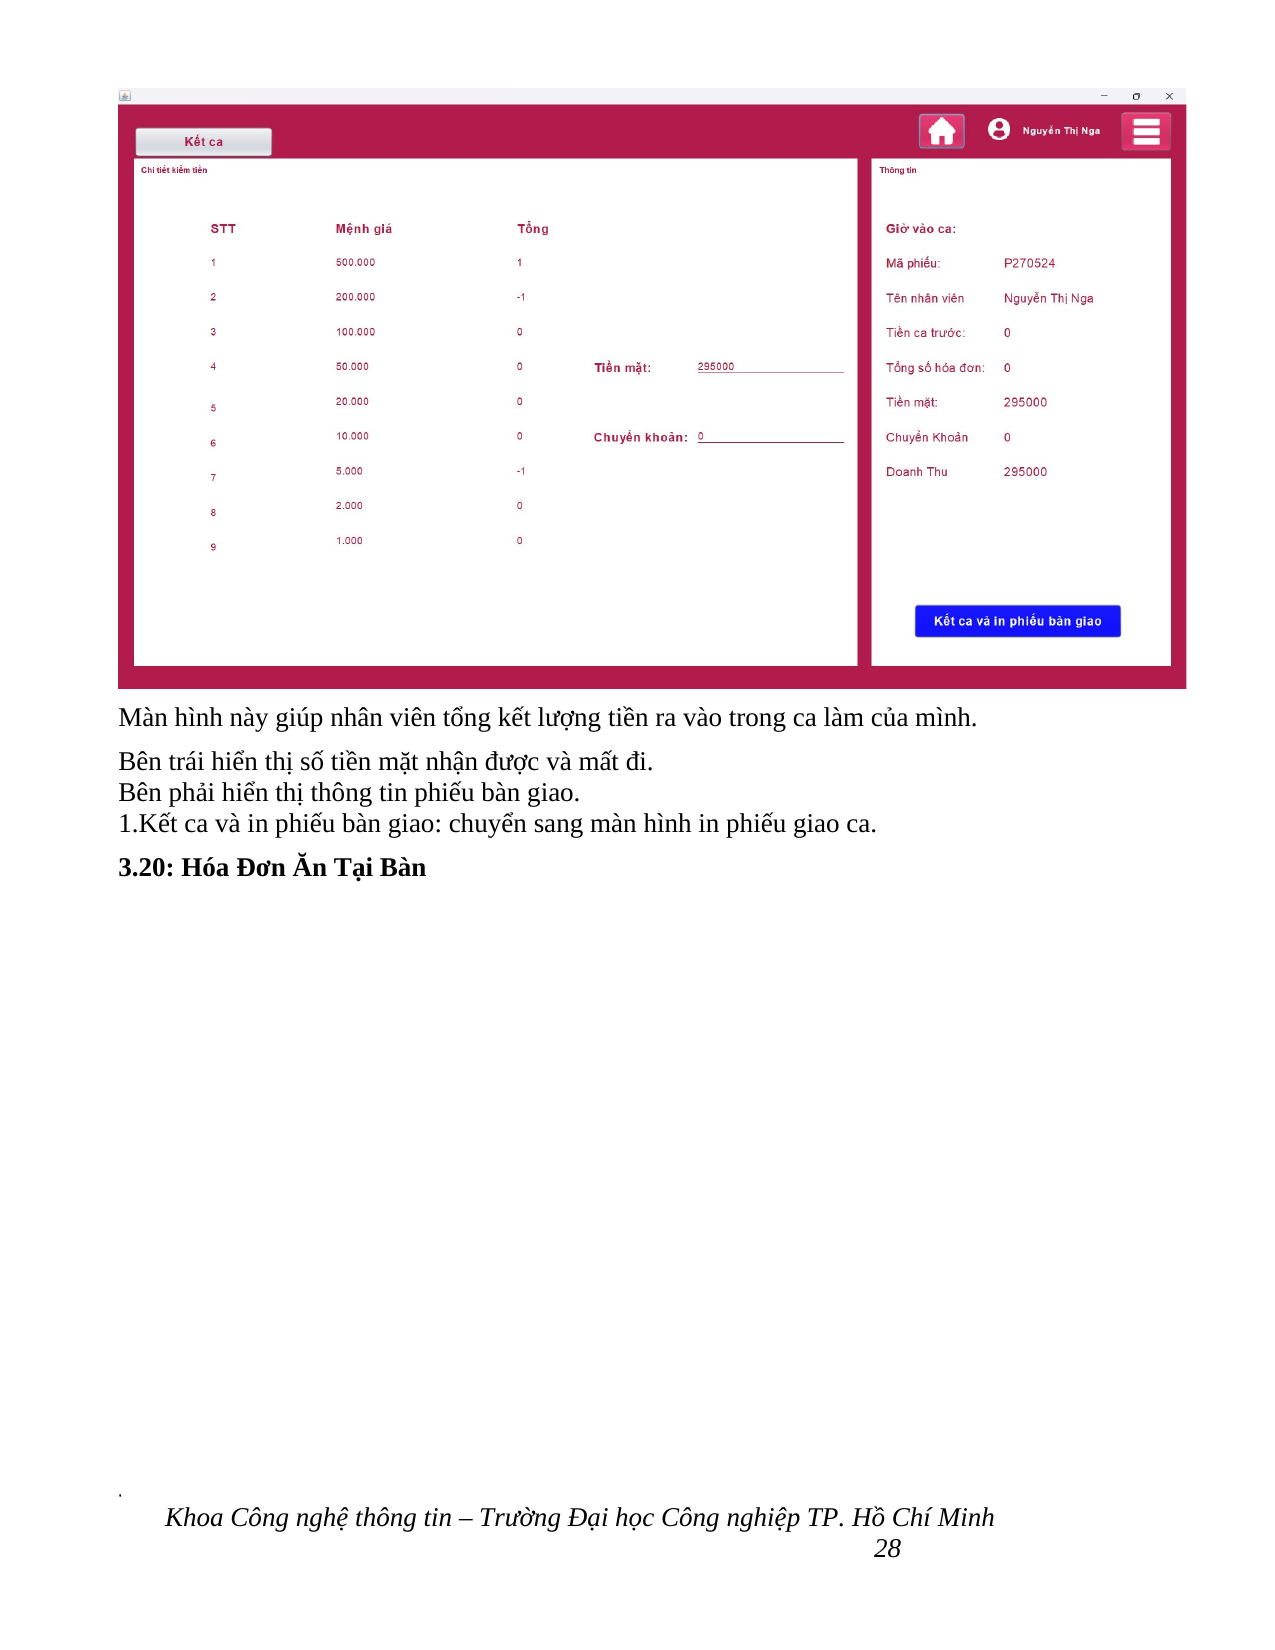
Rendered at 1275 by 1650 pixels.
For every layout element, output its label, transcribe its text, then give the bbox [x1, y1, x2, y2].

text 3.20: Hóa Đơn Ăn Tại Bàn [118, 851, 1186, 882]
text Bên trái hiển thị số tiền mặt nhận được và mất đi. Bên phải hiển thị thông tin phiếu bàn giao. 1.Kết ca và in phiếu bàn giao: chuyển sang màn hình in phiếu giao ca. [118, 745, 1186, 838]
text Màn hình này giúp nhân viên tổng kết lượng tiền ra vào trong ca làm của mình. [118, 701, 1186, 732]
picture [118, 88, 1187, 689]
